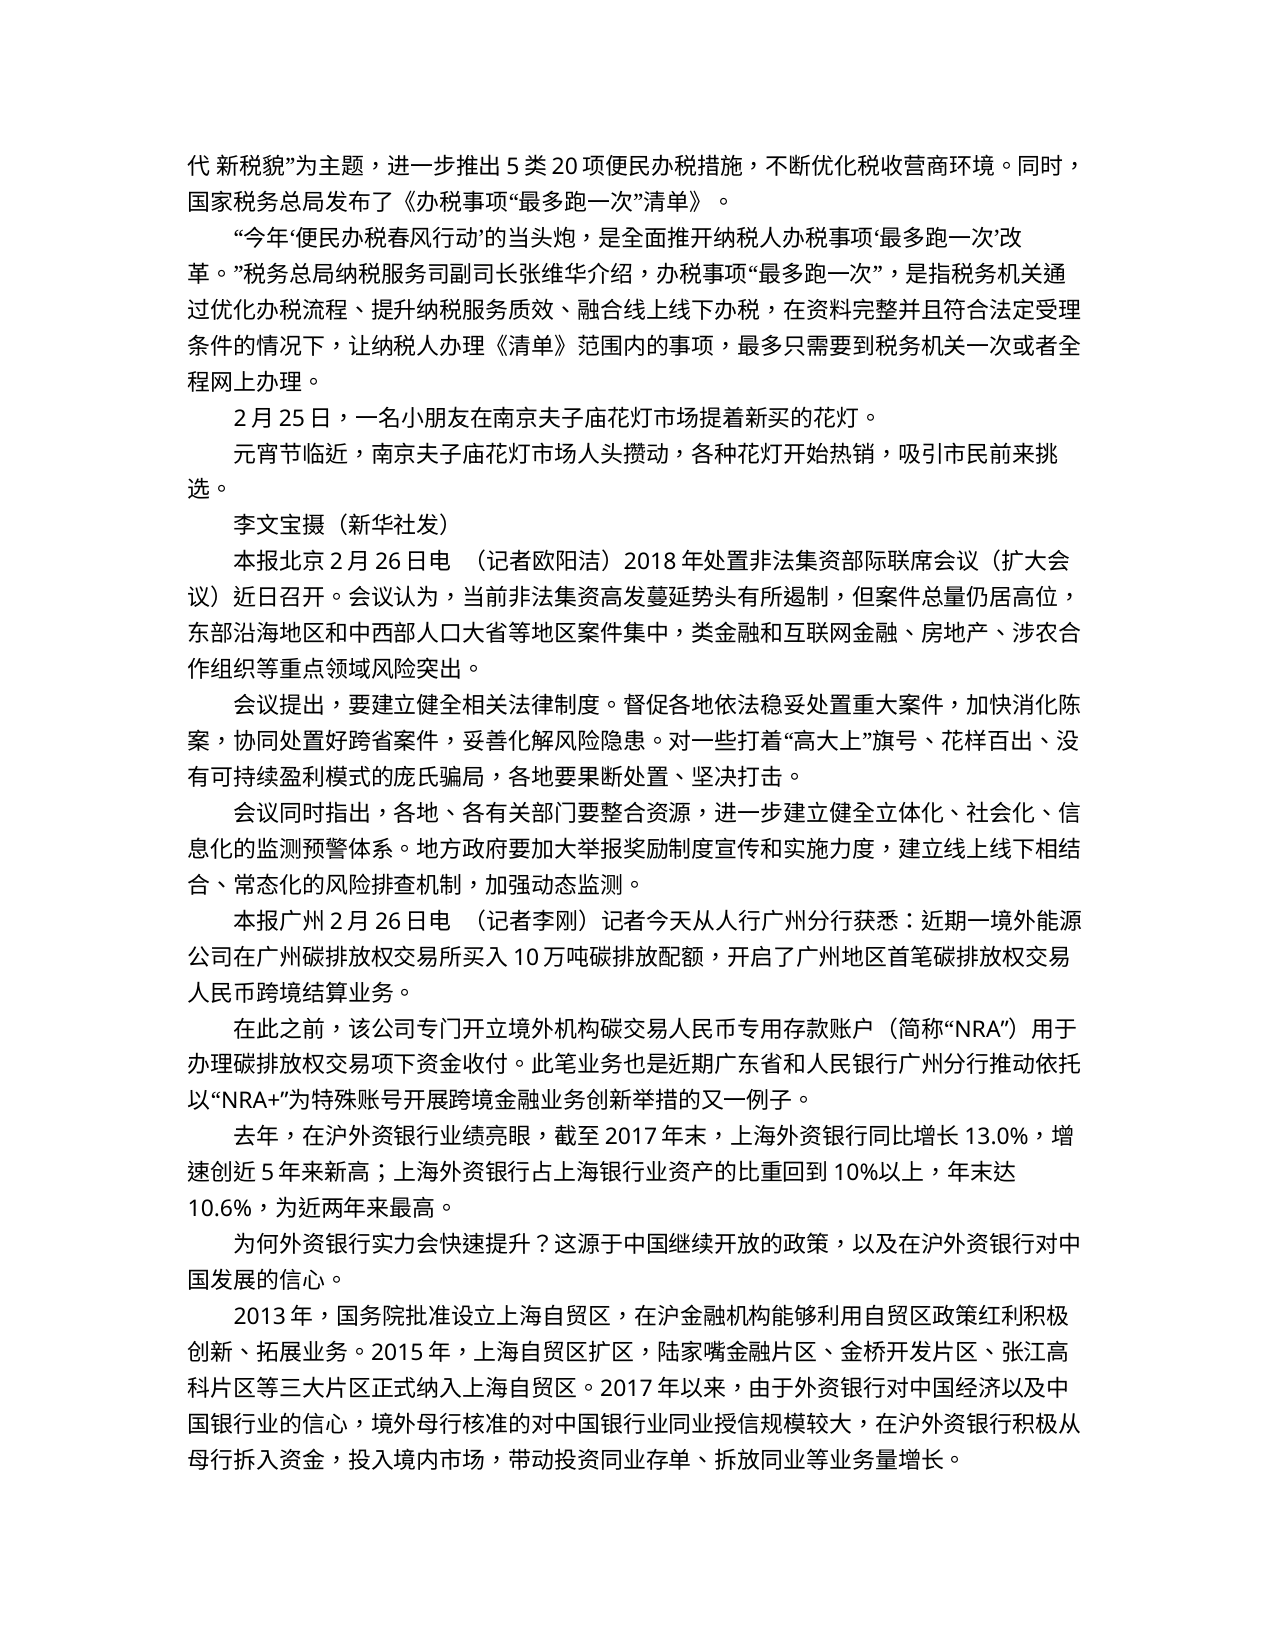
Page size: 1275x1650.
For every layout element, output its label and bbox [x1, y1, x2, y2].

text [187, 150, 1087, 1475]
